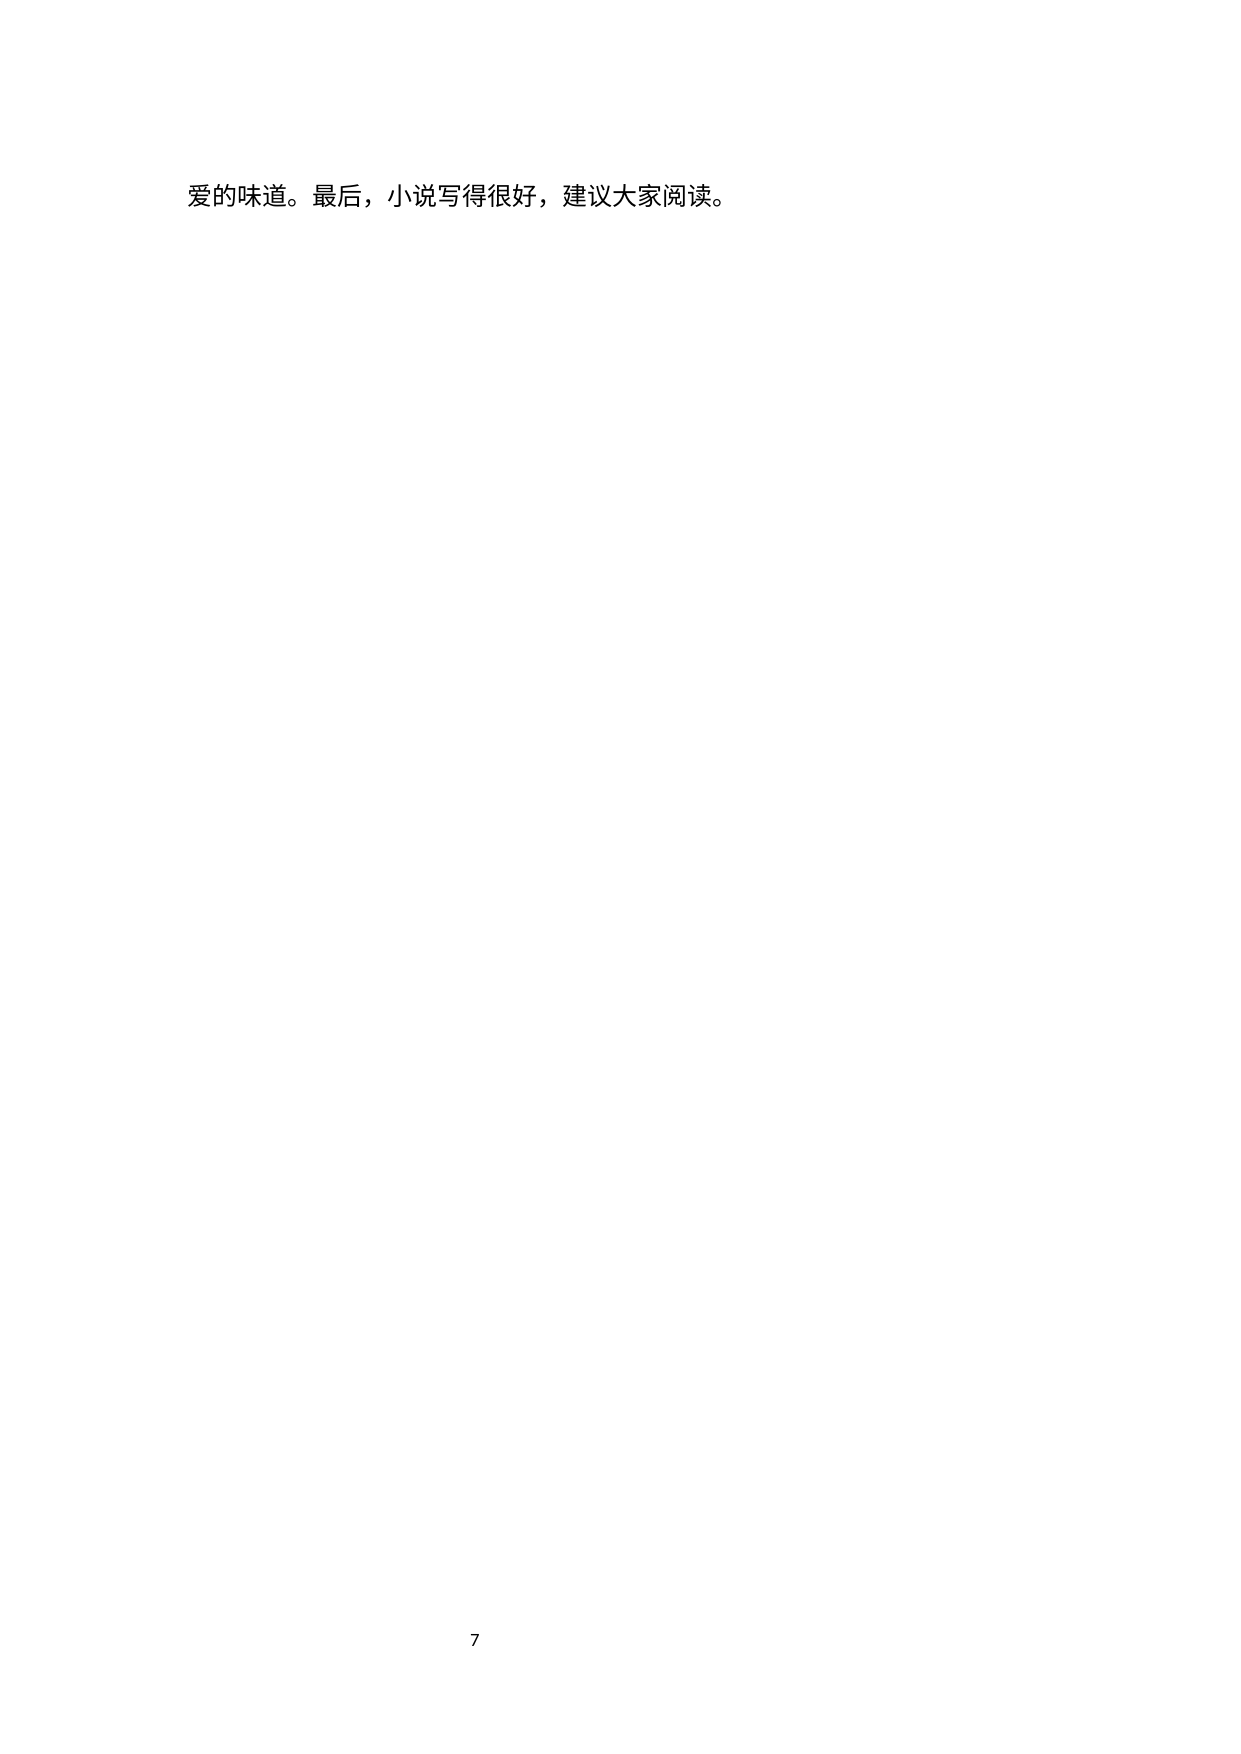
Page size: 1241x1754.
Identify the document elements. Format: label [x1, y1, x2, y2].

text [187, 162, 1053, 227]
